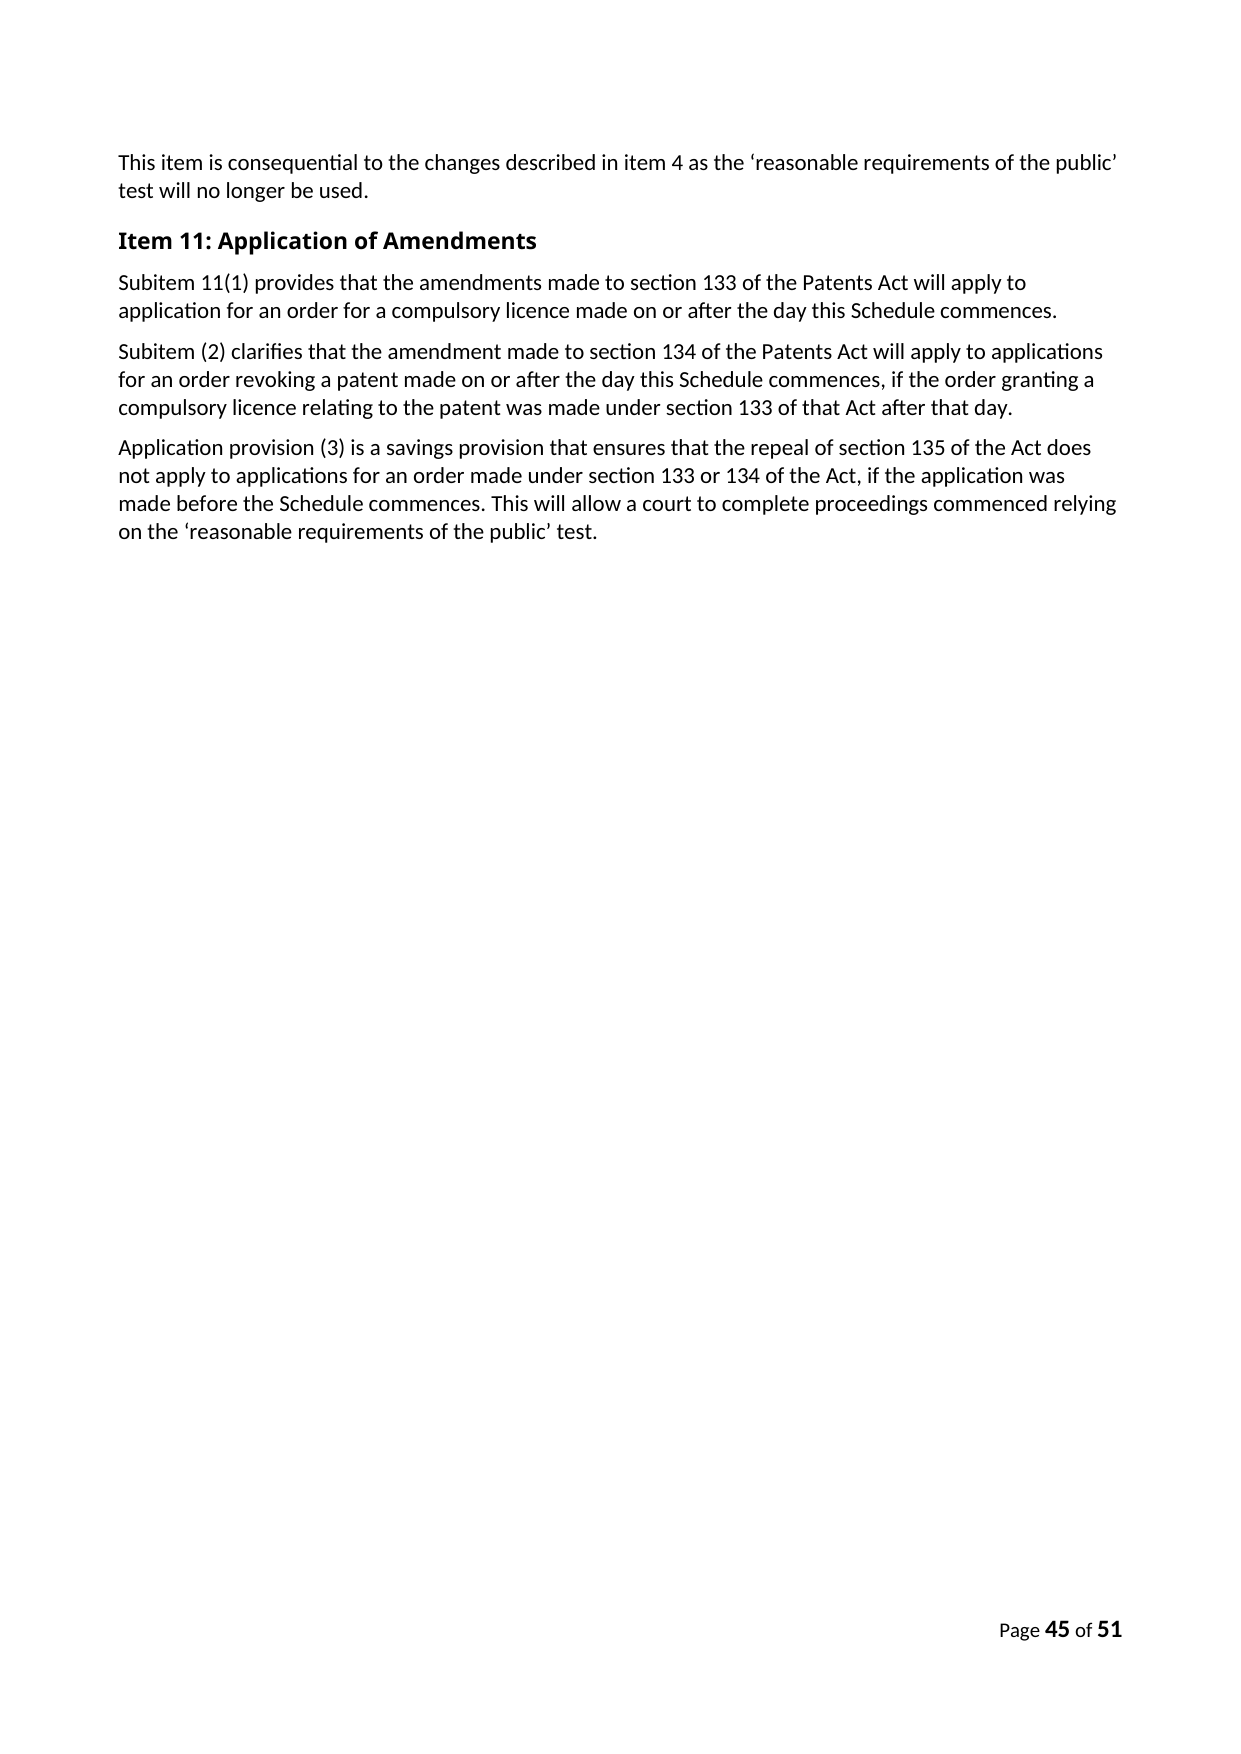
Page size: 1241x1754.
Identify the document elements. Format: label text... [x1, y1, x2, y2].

subtitle Item 11: Application of Amendments [118, 224, 1122, 256]
text Subitem (2) clarifies that the amendment made to section 134 of the Patents Act will apply to applications for an order revoking a patent made on or after the day this Schedule commences, if the order granting a compulsory licence relating to the patent was made under section 133 of that Act after that day. [118, 337, 1122, 421]
text Application provision (3) is a savings provision that ensures that the repeal of section 135 of the Act does not apply to applications for an order made under section 133 or 134 of the Act, if the application was made before the Schedule commences. This will allow a court to complete proceedings commenced relying on the ‘reasonable requirements of the public’ test. [118, 433, 1122, 546]
text Subitem 11(1) provides that the amendments made to section 133 of the Patents Act will apply to application for an order for a compulsory licence made on or after the day this Schedule commences. [118, 268, 1122, 324]
text This item is consequential to the changes described in item 4 as the ‘reasonable requirements of the public’ test will no longer be used. [118, 148, 1122, 204]
